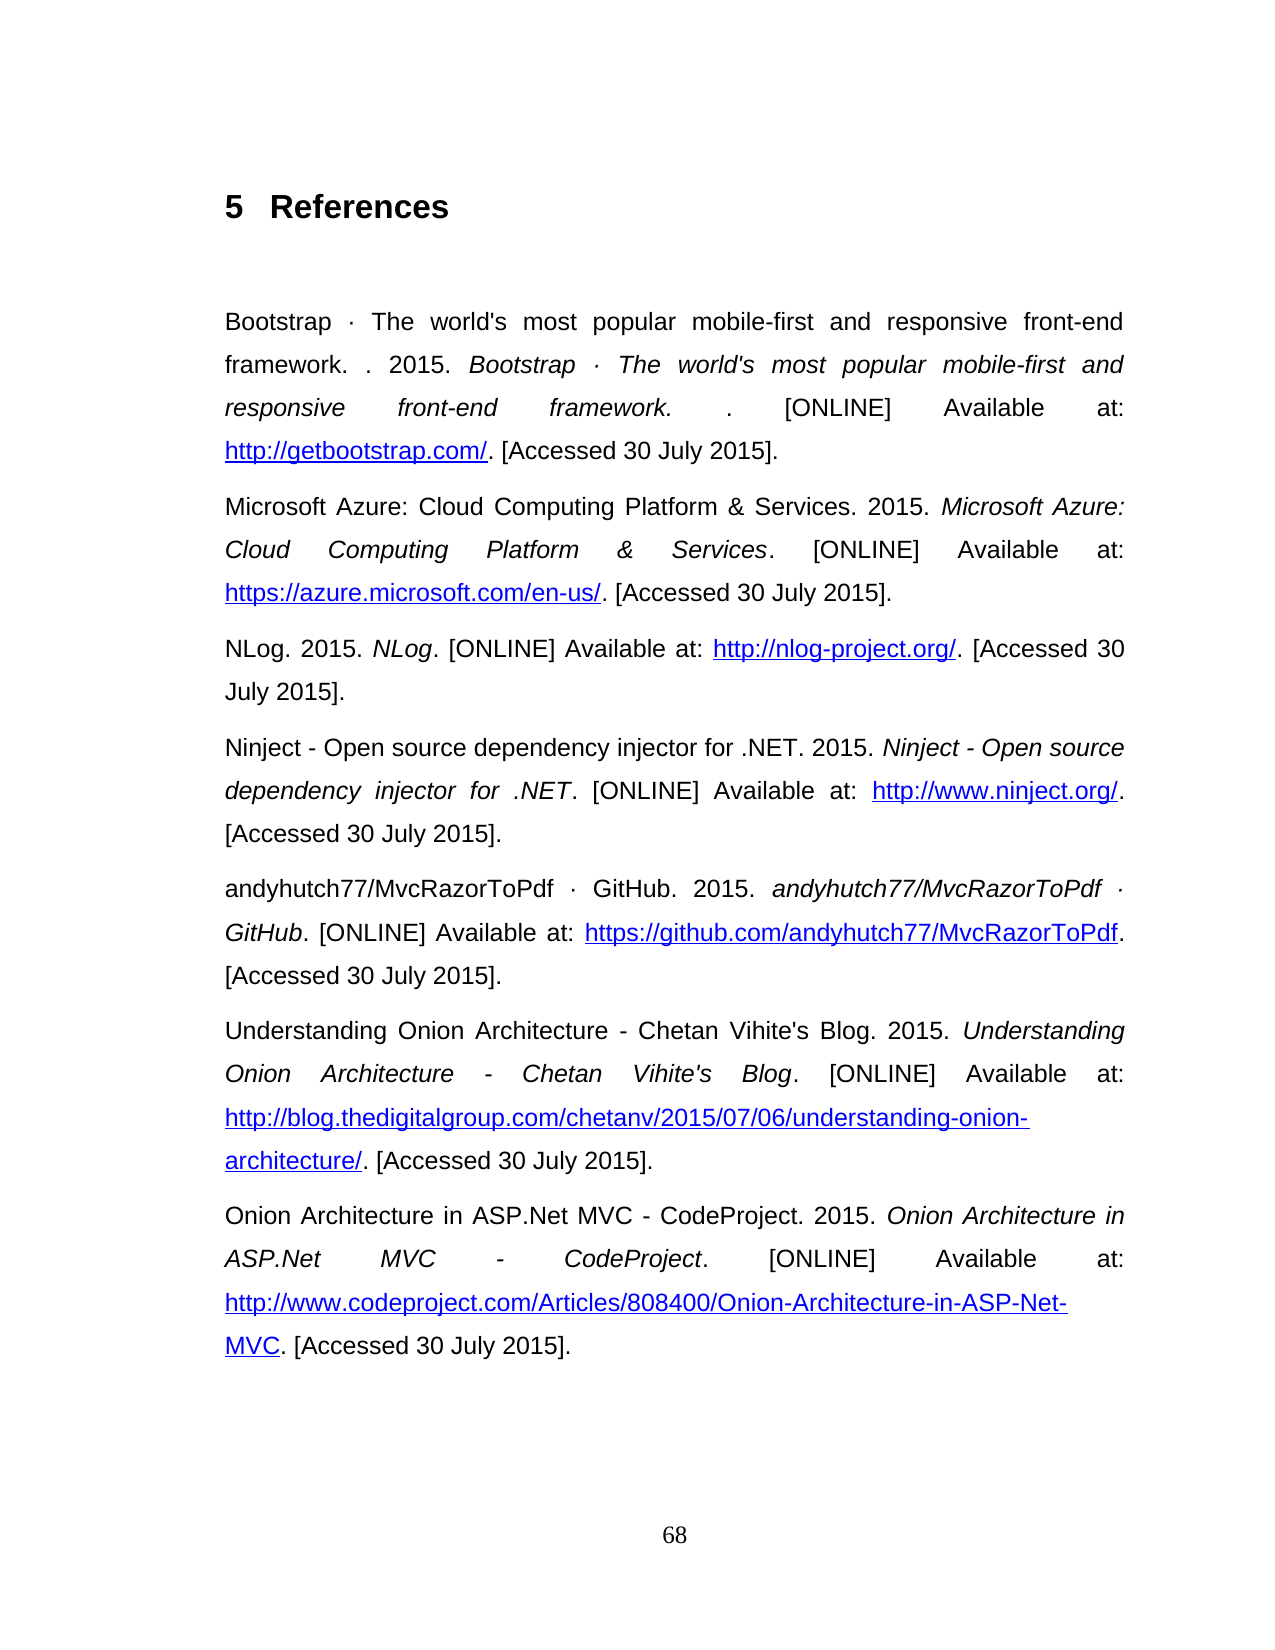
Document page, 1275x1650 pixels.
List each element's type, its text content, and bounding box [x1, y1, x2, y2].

text Bootstrap · The world's most popular mobile-first and responsive front-end framework. . 2015. Bootstrap · The world's most popular mobile-first and responsive front-end framework. . [ONLINE] Available at: http://getbootstrap.com/. [Accessed 30 July 2015]. [224, 307, 1125, 465]
text Onion Architecture in ASP.Net MVC - CodeProject. 2015. Onion Architecture in ASP.Net MVC - CodeProject. [ONLINE] Available at: http://www.codeproject.com/Articles/808400/Onion-Architecture-in-ASP-Net-MVC. [Accessed 30 July 2015]. [224, 1201, 1125, 1359]
text Ninject - Open source dependency injector for .NET. 2015. Ninject - Open source dependency injector for .NET. [ONLINE] Available at: http://www.ninject.org/. [Accessed 30 July 2015]. [224, 733, 1125, 848]
text andyhutch77/MvcRazorToPdf · GitHub. 2015. andyhutch77/MvcRazorToPdf · GitHub. [ONLINE] Available at: https://github.com/andyhutch77/MvcRazorToPdf. [Accessed 30 July 2015]. [224, 874, 1125, 989]
subtitle References [224, 187, 1125, 226]
text Understanding Onion Architecture - Chetan Vihite's Blog. 2015. Understanding Onion Architecture - Chetan Vihite's Blog. [ONLINE] Available at: http://blog.thedigitalgroup.com/chetanv/2015/07/06/understanding-onion-architecture/. [Accessed 30 July 2015]. [224, 1016, 1125, 1174]
text NLog. 2015. NLog. [ONLINE] Available at: http://nlog-project.org/. [Accessed 30 July 2015]. [224, 634, 1125, 706]
text Microsoft Azure: Cloud Computing Platform & Services. 2015. Microsoft Azure: Cloud Computing Platform & Services. [ONLINE] Available at: https://azure.microsoft.com/en-us/. [Accessed 30 July 2015]. [224, 492, 1125, 607]
